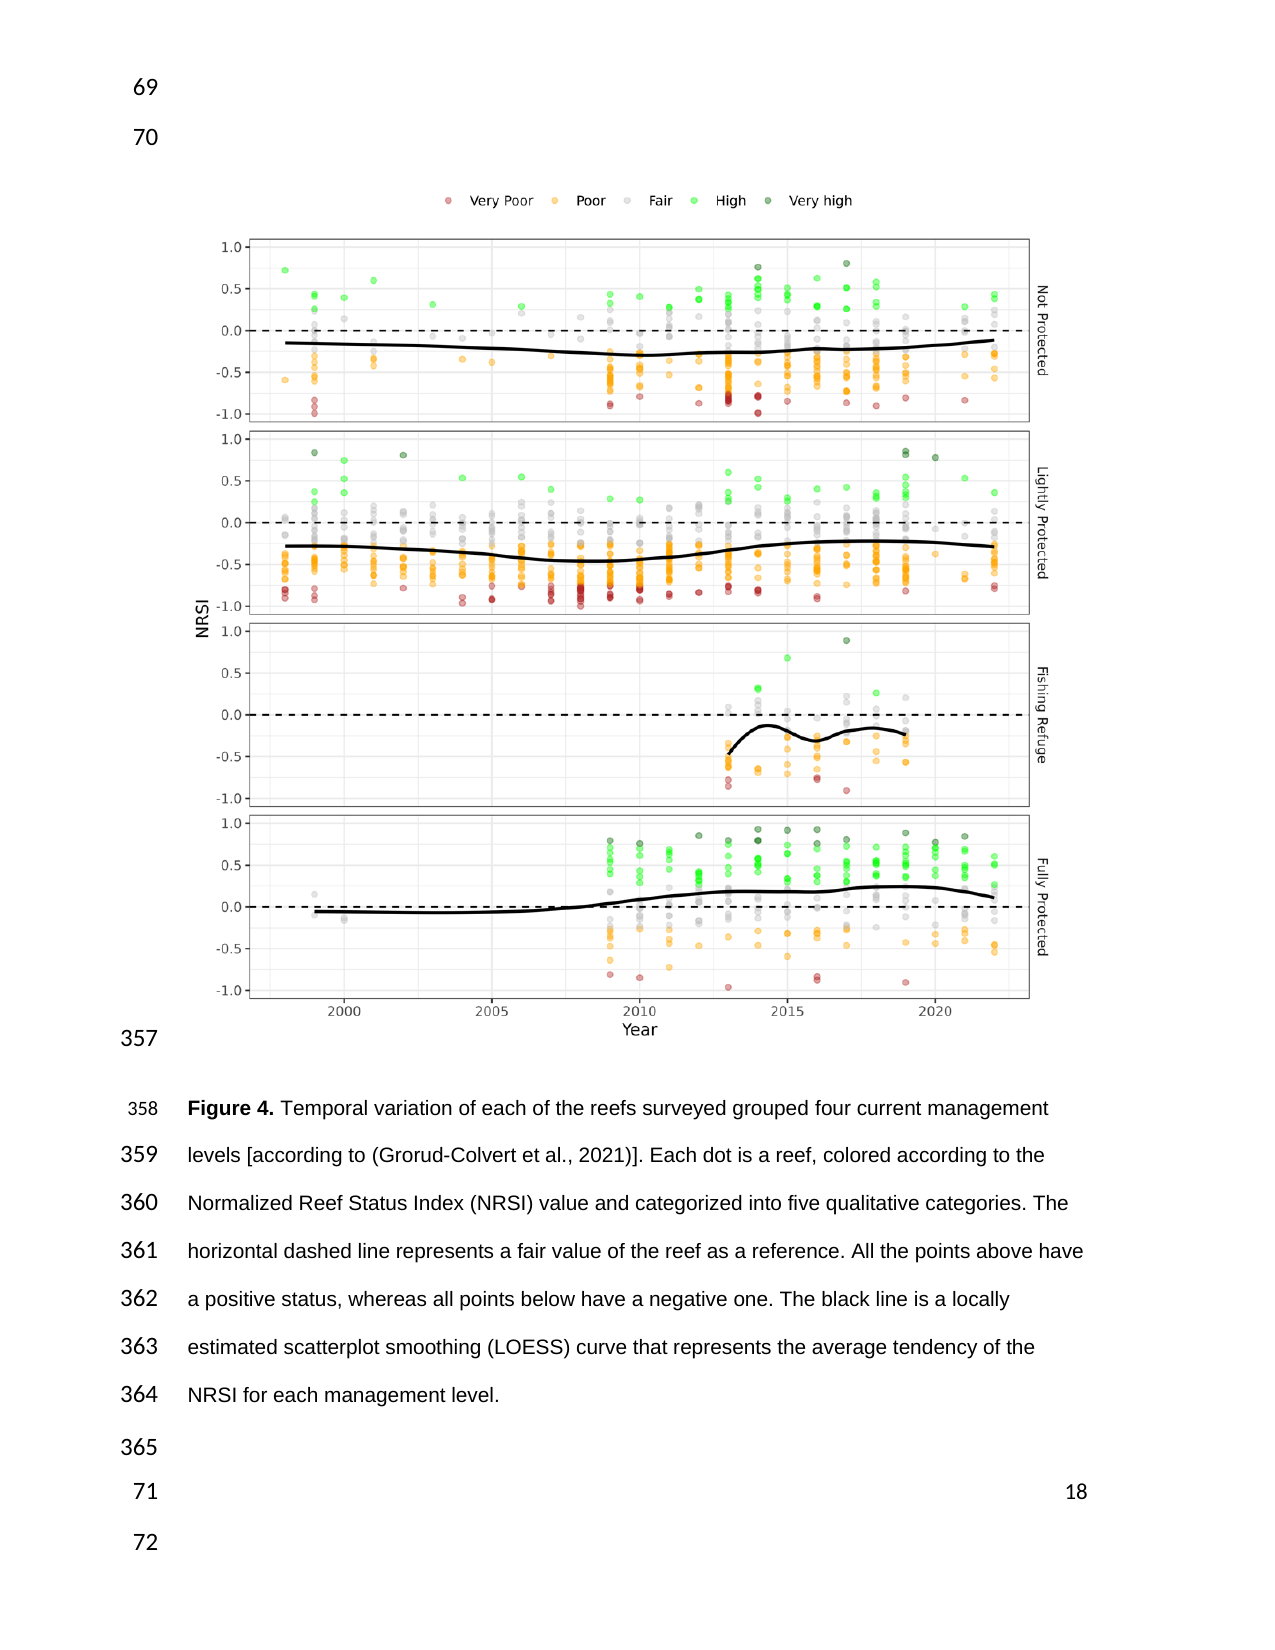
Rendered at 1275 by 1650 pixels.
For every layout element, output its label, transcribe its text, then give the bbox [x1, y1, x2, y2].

text Figure 4. Temporal variation of each of the reefs surveyed grouped four current management levels [according to ]. Each dot is a reef, colored according to the Normalized Reef Status Index (NRSI) value and categorized into five qualitative categories. The horizontal dashed line represents a fair value of the reef as a reference. All the points above have a positive status, whereas all points below have a negative one. The black line is a locally estimated scatterplot smoothing (LOESS) curve that represents the average tendency of the NRSI for each management level. [187, 1095, 1087, 1407]
picture [187, 170, 1064, 1047]
